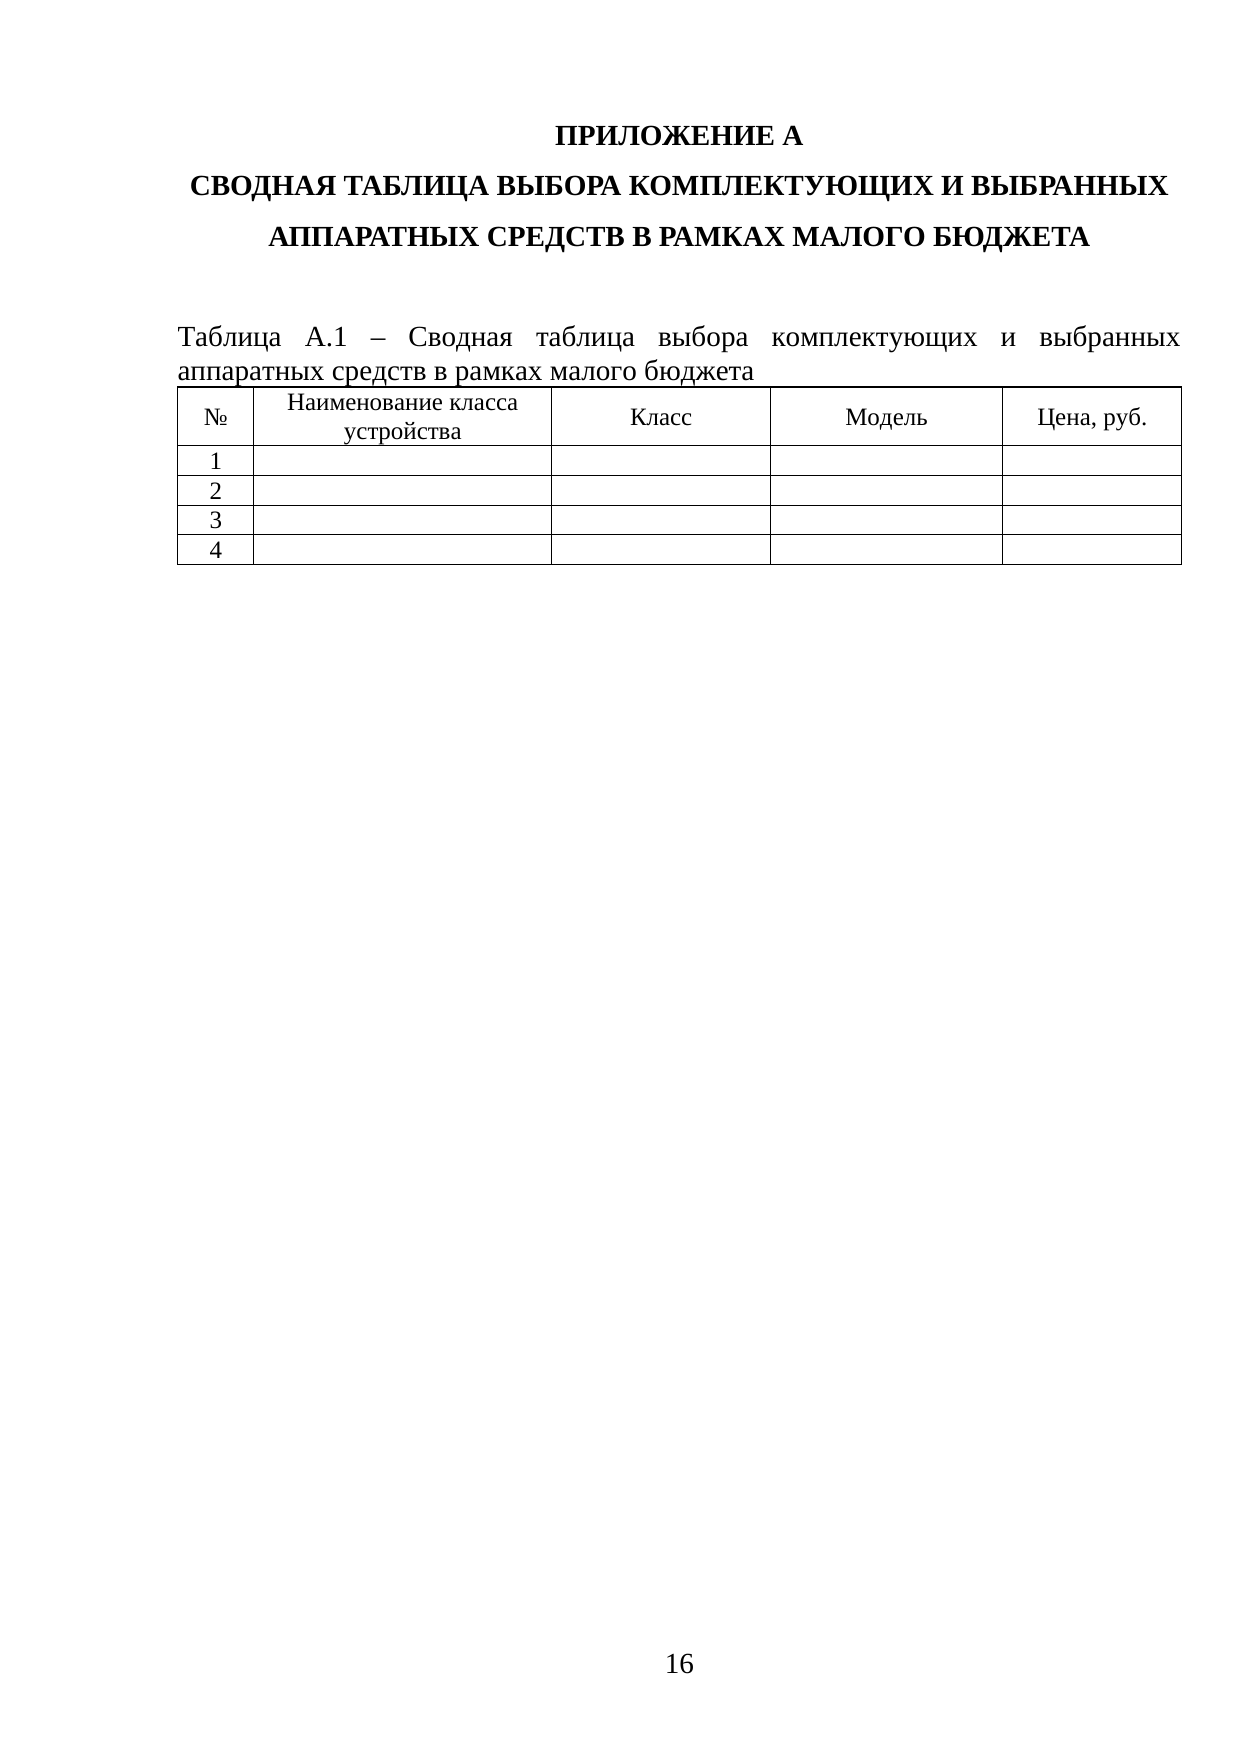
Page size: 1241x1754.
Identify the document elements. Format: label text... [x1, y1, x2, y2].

table_header Класс [552, 388, 770, 445]
table_cell [771, 446, 1002, 475]
table_cell [552, 476, 770, 504]
table_cell [254, 476, 551, 504]
table_cell [771, 535, 1002, 564]
table_cell 1 [178, 446, 253, 475]
table_cell [254, 535, 551, 564]
table_cell [771, 506, 1002, 534]
table_cell [1003, 535, 1181, 564]
table_cell [254, 446, 551, 475]
table_header Модель [771, 388, 1002, 445]
table_cell [1003, 446, 1181, 475]
table_cell [552, 506, 770, 534]
table_cell 3 [178, 506, 253, 534]
table_cell [1003, 476, 1181, 504]
table_cell 2 [178, 476, 253, 504]
table_cell 4 [178, 535, 253, 564]
text Таблица А.1 – Сводная таблица выбора комплектующих и выбранных аппаратных средств в рамках малого бюджета [177, 319, 1181, 386]
table_cell [1003, 506, 1181, 534]
table_cell [254, 506, 551, 534]
table_header № [178, 388, 253, 445]
table_header Наименование класса устройства [254, 388, 551, 445]
table_cell [552, 446, 770, 475]
table_cell [771, 476, 1002, 504]
subtitle ПРИЛОЖЕНИЕ А Сводная таблица выбора комплектующих и выбранных аппаратных средств в рамках малого бюджета [177, 118, 1181, 252]
table_header Цена, руб. [1003, 388, 1181, 445]
table_cell [552, 535, 770, 564]
